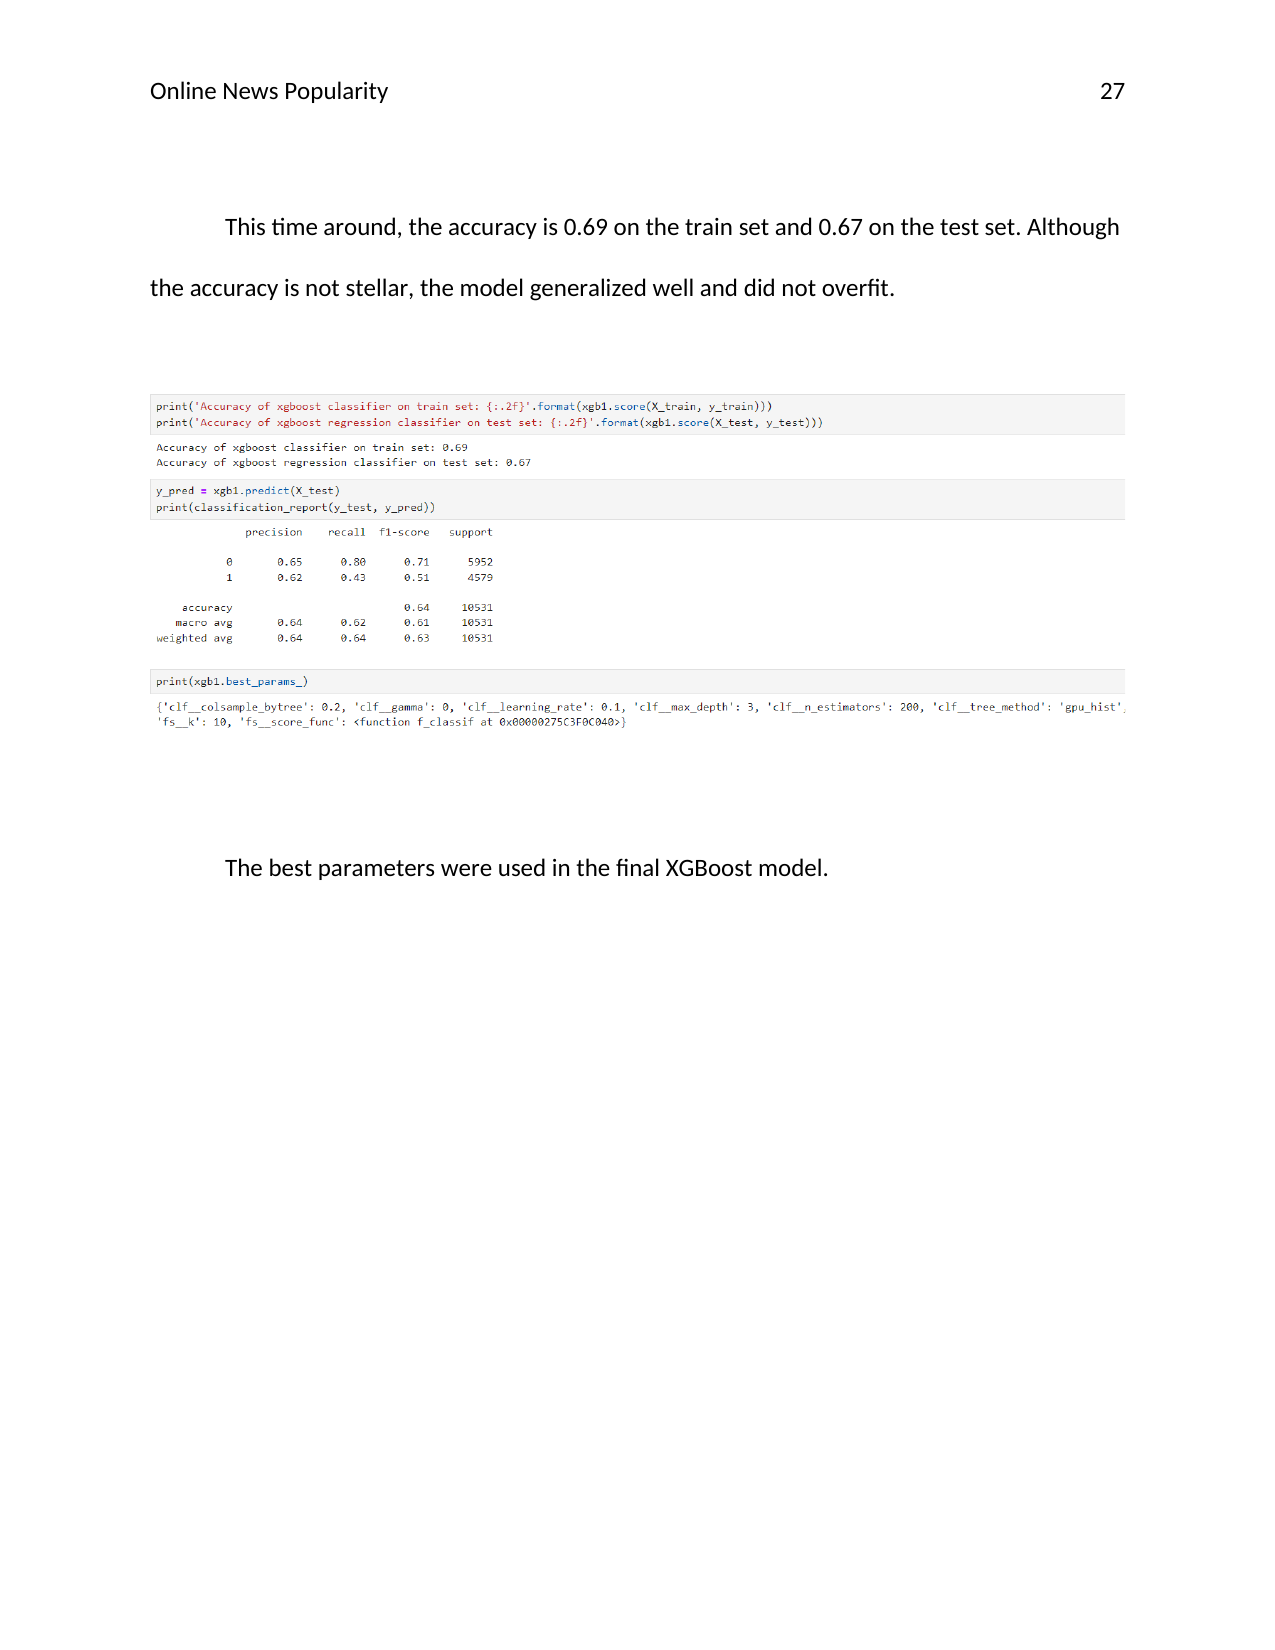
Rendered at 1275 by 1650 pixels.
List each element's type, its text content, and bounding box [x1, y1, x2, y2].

picture [150, 393, 1125, 730]
text The best parameters were used in the final XGBoost model. [150, 852, 1125, 883]
text This time around, the accuracy is 0.69 on the train set and 0.67 on the test set. Although the accuracy is not stellar, the model generalized well and did not overfit. [150, 211, 1125, 303]
